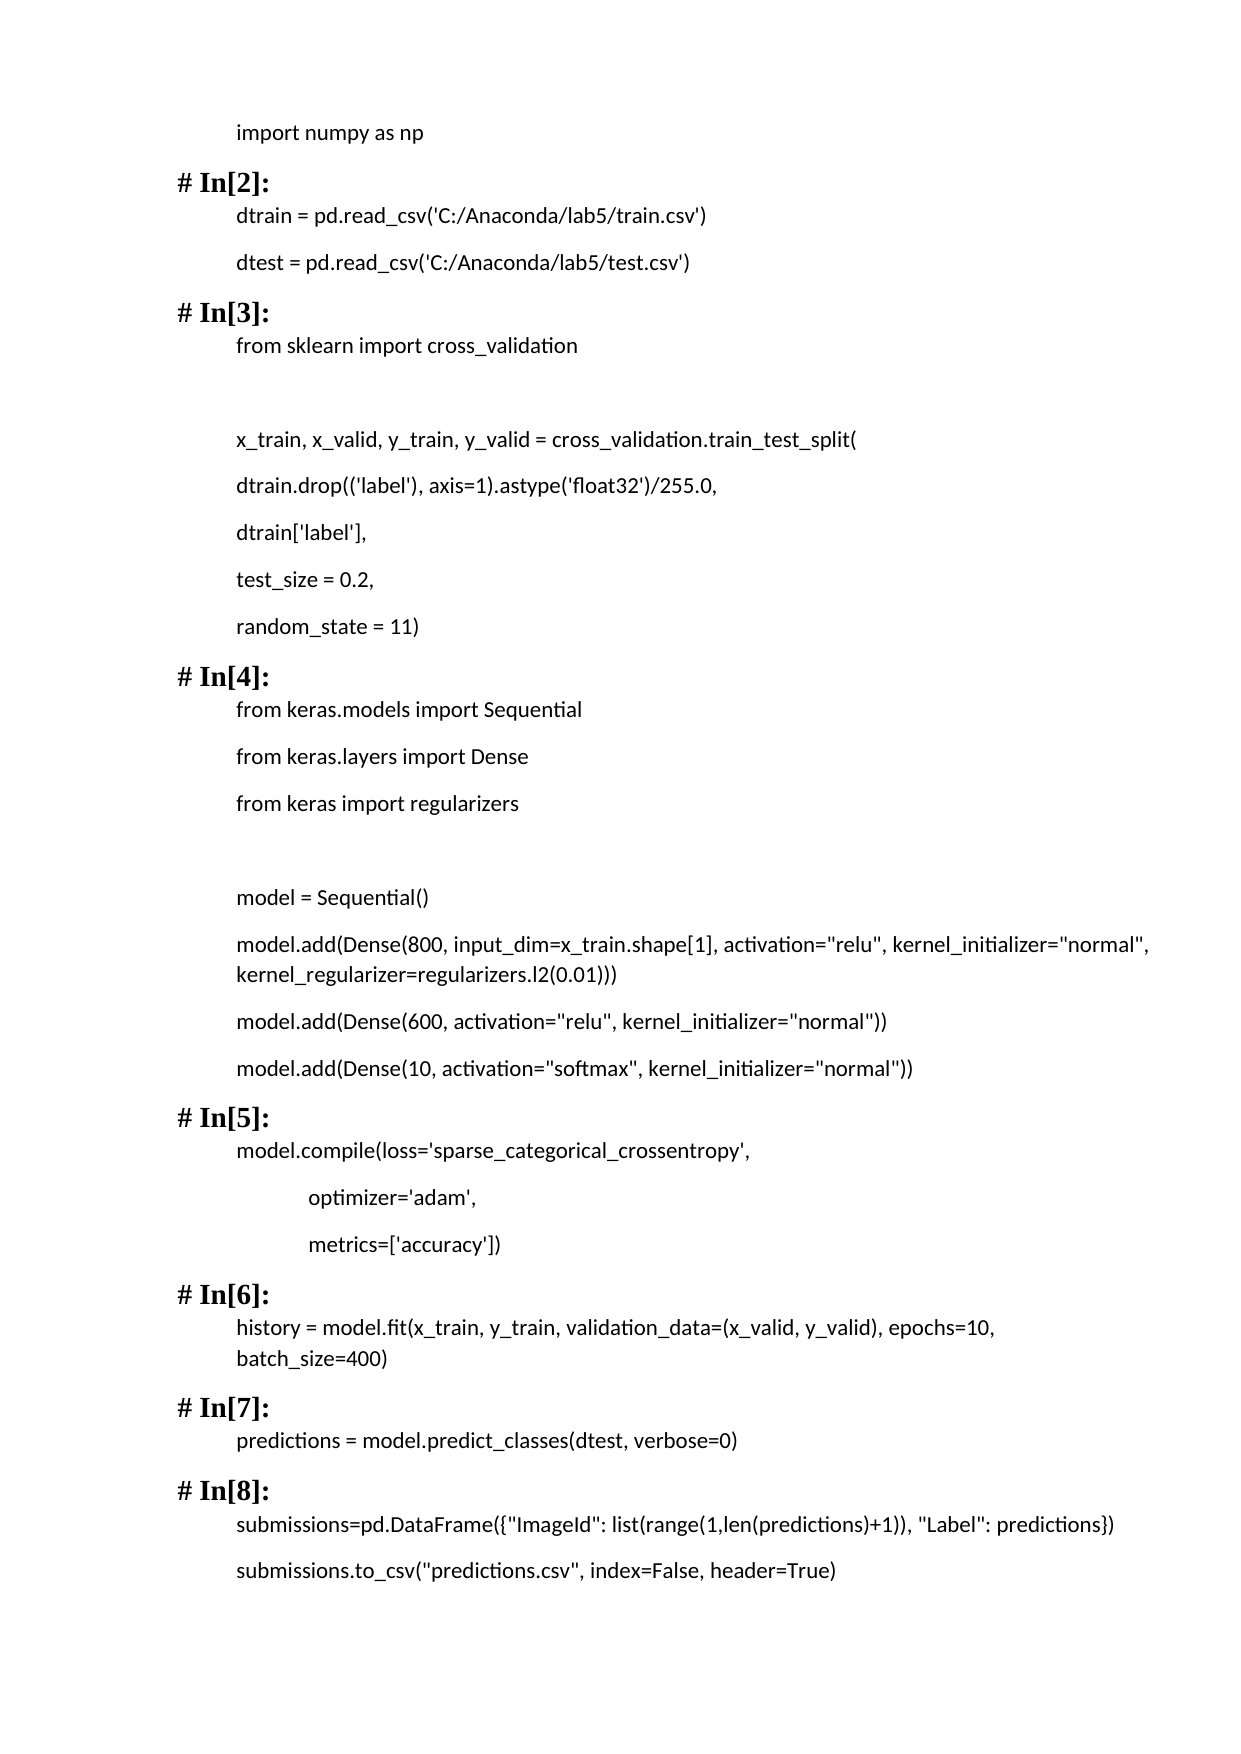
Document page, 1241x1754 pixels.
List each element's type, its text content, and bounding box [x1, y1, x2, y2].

subtitle # In[6]: [177, 1277, 1152, 1311]
text dtrain.drop(('label'), axis=1).astype('float32')/255.0, [236, 472, 1152, 500]
text x_train, x_valid, y_train, y_valid = cross_validation.train_test_split( [236, 425, 1152, 453]
text model.add(Dense(800, input_dim=x_train.shape[1], activation="relu", kernel_initializer="normal", kernel_regularizer=regularizers.l2(0.01))) [236, 930, 1152, 988]
subtitle # In[4]: [177, 659, 1152, 693]
text dtest = pd.read_csv('C:/Anaconda/lab5/test.csv') [236, 248, 1152, 276]
subtitle # In[5]: [177, 1101, 1152, 1134]
text from sklearn import cross_validation [236, 331, 1152, 359]
subtitle # In[2]: [177, 165, 1152, 198]
text import numpy as np [236, 118, 1152, 146]
text from keras import regularizers [236, 789, 1152, 817]
text history = model.fit(x_train, y_train, validation_data=(x_valid, y_valid), epochs=10, batch_size=400) [236, 1313, 1152, 1372]
text test_size = 0.2, [236, 565, 1152, 593]
text optimizer='adam', [236, 1183, 1152, 1212]
text from keras.models import Sequential [236, 695, 1152, 723]
text submissions=pd.DataFrame({"ImageId": list(range(1,len(predictions)+1)), "Label": predictions}) [236, 1510, 1152, 1538]
text model.add(Dense(10, activation="softmax", kernel_initializer="normal")) [236, 1054, 1152, 1082]
text random_state = 11) [236, 612, 1152, 640]
text model.add(Dense(600, activation="relu", kernel_initializer="normal")) [236, 1007, 1152, 1035]
text dtrain['label'], [236, 518, 1152, 547]
subtitle # In[7]: [177, 1391, 1152, 1424]
text submissions.to_csv("predictions.csv", index=False, header=True) [236, 1557, 1152, 1584]
text model.compile(loss='sparse_categorical_crossentropy', [236, 1137, 1152, 1165]
text from keras.layers import Dense [236, 742, 1152, 770]
text predictions = model.predict_classes(dtest, verbose=0) [236, 1427, 1152, 1455]
text model = Sequential() [236, 883, 1152, 911]
text dtrain = pd.read_csv('C:/Anaconda/lab5/train.csv') [236, 201, 1152, 229]
subtitle # In[3]: [177, 295, 1152, 328]
text metrics=['accuracy']) [236, 1230, 1152, 1258]
subtitle # In[8]: [177, 1473, 1152, 1507]
